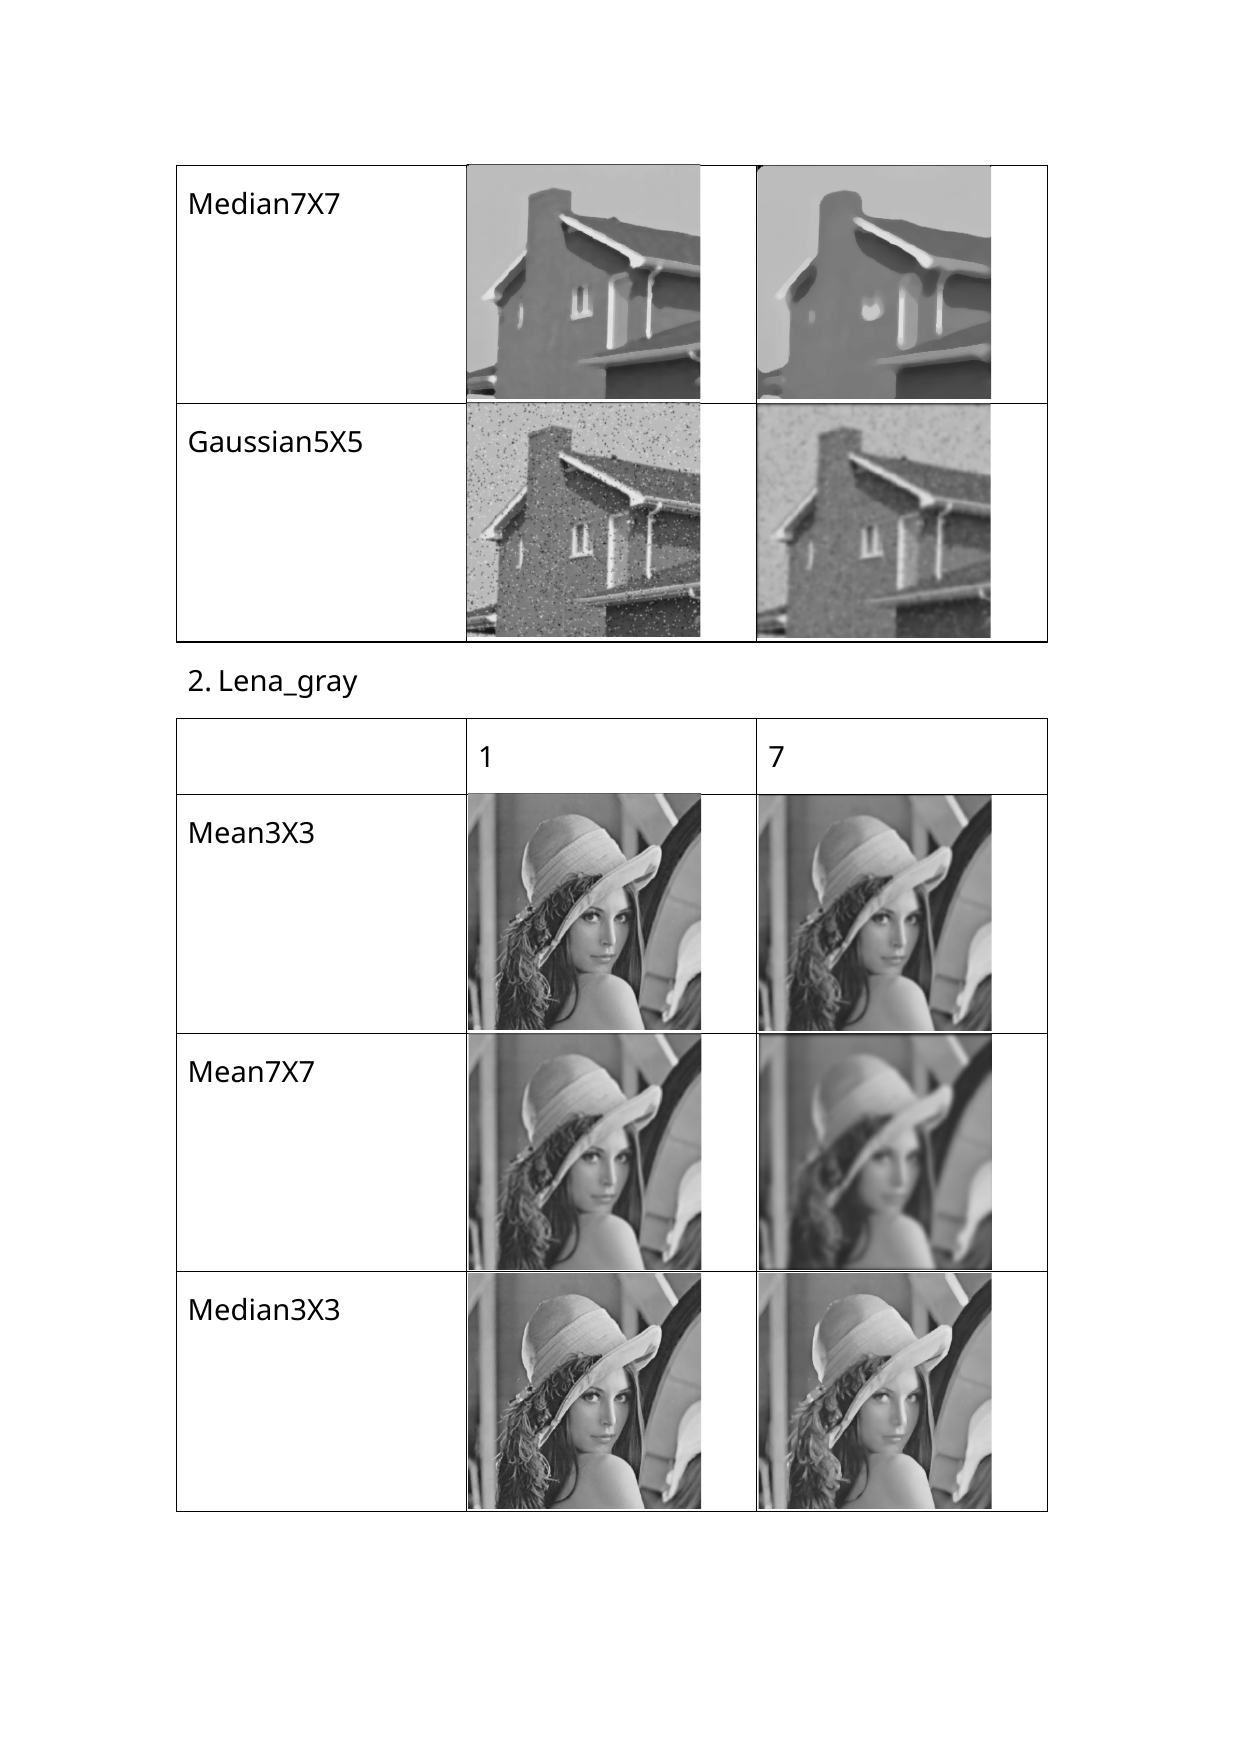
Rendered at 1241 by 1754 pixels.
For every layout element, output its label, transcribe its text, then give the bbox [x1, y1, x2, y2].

table_cell [757, 1034, 1047, 1271]
table_cell [467, 795, 756, 1032]
table_cell [757, 795, 1047, 1032]
table_cell [757, 166, 1047, 403]
table_cell Median3X3 [177, 1272, 466, 1511]
picture [757, 165, 992, 399]
picture [466, 402, 701, 637]
table_cell [757, 1272, 1047, 1511]
table_header [177, 719, 466, 793]
table_cell Mean7X7 [177, 1034, 466, 1271]
picture [466, 1273, 701, 1508]
table_cell [467, 166, 756, 403]
picture [757, 1033, 992, 1268]
table_cell Mean3X3 [177, 795, 466, 1032]
table_header 1 [467, 719, 756, 793]
table_cell [467, 404, 756, 641]
table_cell Gaussian5X5 [177, 404, 466, 641]
table_cell Median7X7 [177, 166, 466, 403]
table_cell [467, 1272, 756, 1511]
text 2. Lena_gray [187, 642, 1053, 717]
picture [466, 793, 701, 1028]
picture [466, 164, 701, 399]
picture [756, 403, 991, 638]
picture [757, 795, 992, 1030]
picture [757, 1273, 992, 1508]
table_cell [467, 1034, 756, 1271]
table_cell [757, 404, 1047, 641]
table_header 7 [757, 719, 1047, 793]
picture [467, 1033, 702, 1268]
